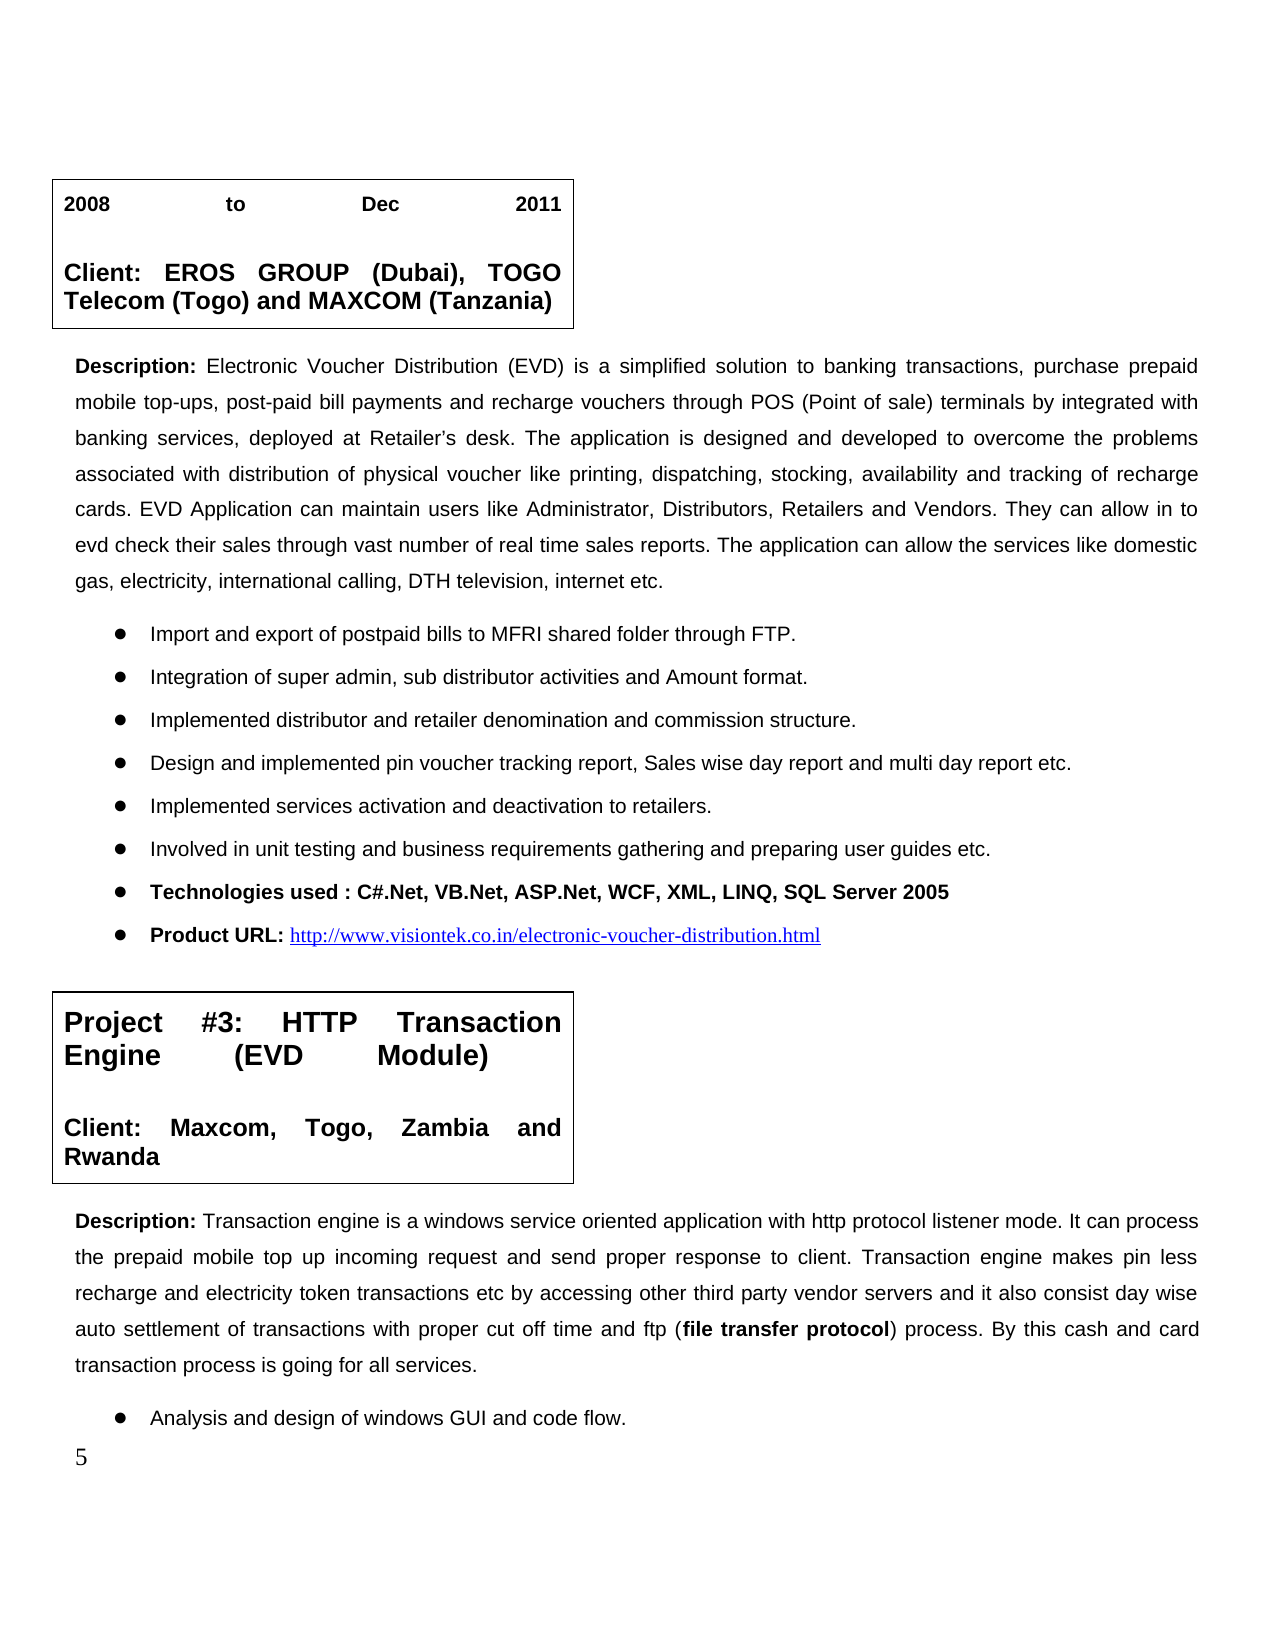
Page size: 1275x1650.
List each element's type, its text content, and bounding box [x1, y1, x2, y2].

list Integration of super admin, sub distributor activities and Amount format. [113, 661, 1200, 689]
list Product URL: http://www.visiontek.co.in/electronic-voucher-distribution.html [113, 919, 1200, 948]
list Implemented services activation and deactivation to retailers. [113, 790, 1200, 819]
list Implemented distributor and retailer denomination and commission structure. [113, 704, 1200, 733]
text Description: Transaction engine is a windows service oriented application with http protocol listener mode. It can process the prepaid mobile top up incoming request and send proper response to client. Transaction engine makes pin less recharge and electricity token transactions etc by accessing other third party vendor servers and it also consist day wise auto settlement of transactions with proper cut off time and ftp (file transfer protocol) process. By this cash and card transaction process is going for all services. [75, 1209, 1200, 1377]
list Analysis and design of windows GUI and code flow. [113, 1401, 1200, 1430]
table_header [53, 180, 573, 327]
table_header Project #3: HTTP Transaction Engine (EVD Module) Client: Maxcom, Togo, Zambia and Rwanda [53, 993, 573, 1183]
list Design and implemented pin voucher tracking report, Sales wise day report and multi day report etc. [113, 747, 1200, 776]
list Import and export of postpaid bills to MFRI shared folder through FTP. [113, 618, 1200, 646]
list Involved in unit testing and business requirements gathering and preparing user guides etc. [113, 833, 1200, 862]
text Description: Electronic Voucher Distribution (EVD) is a simplified solution to banking transactions, purchase prepaid mobile top-ups, post-paid bill payments and recharge vouchers through POS (Point of sale) terminals by integrated with banking services, deployed at Retailer’s desk. The application is designed and developed to overcome the problems associated with distribution of physical voucher like printing, dispatching, stocking, availability and tracking of recharge cards. EVD Application can maintain users like Administrator, Distributors, Retailers and Vendors. They can allow in to evd check their sales through vast number of real time sales reports. The application can allow the services like domestic gas, electricity, international calling, DTH television, internet etc. [75, 353, 1200, 593]
list Technologies used : C#.Net, VB.Net, ASP.Net, WCF, XML, LINQ, SQL Server 2005 [113, 876, 1200, 905]
